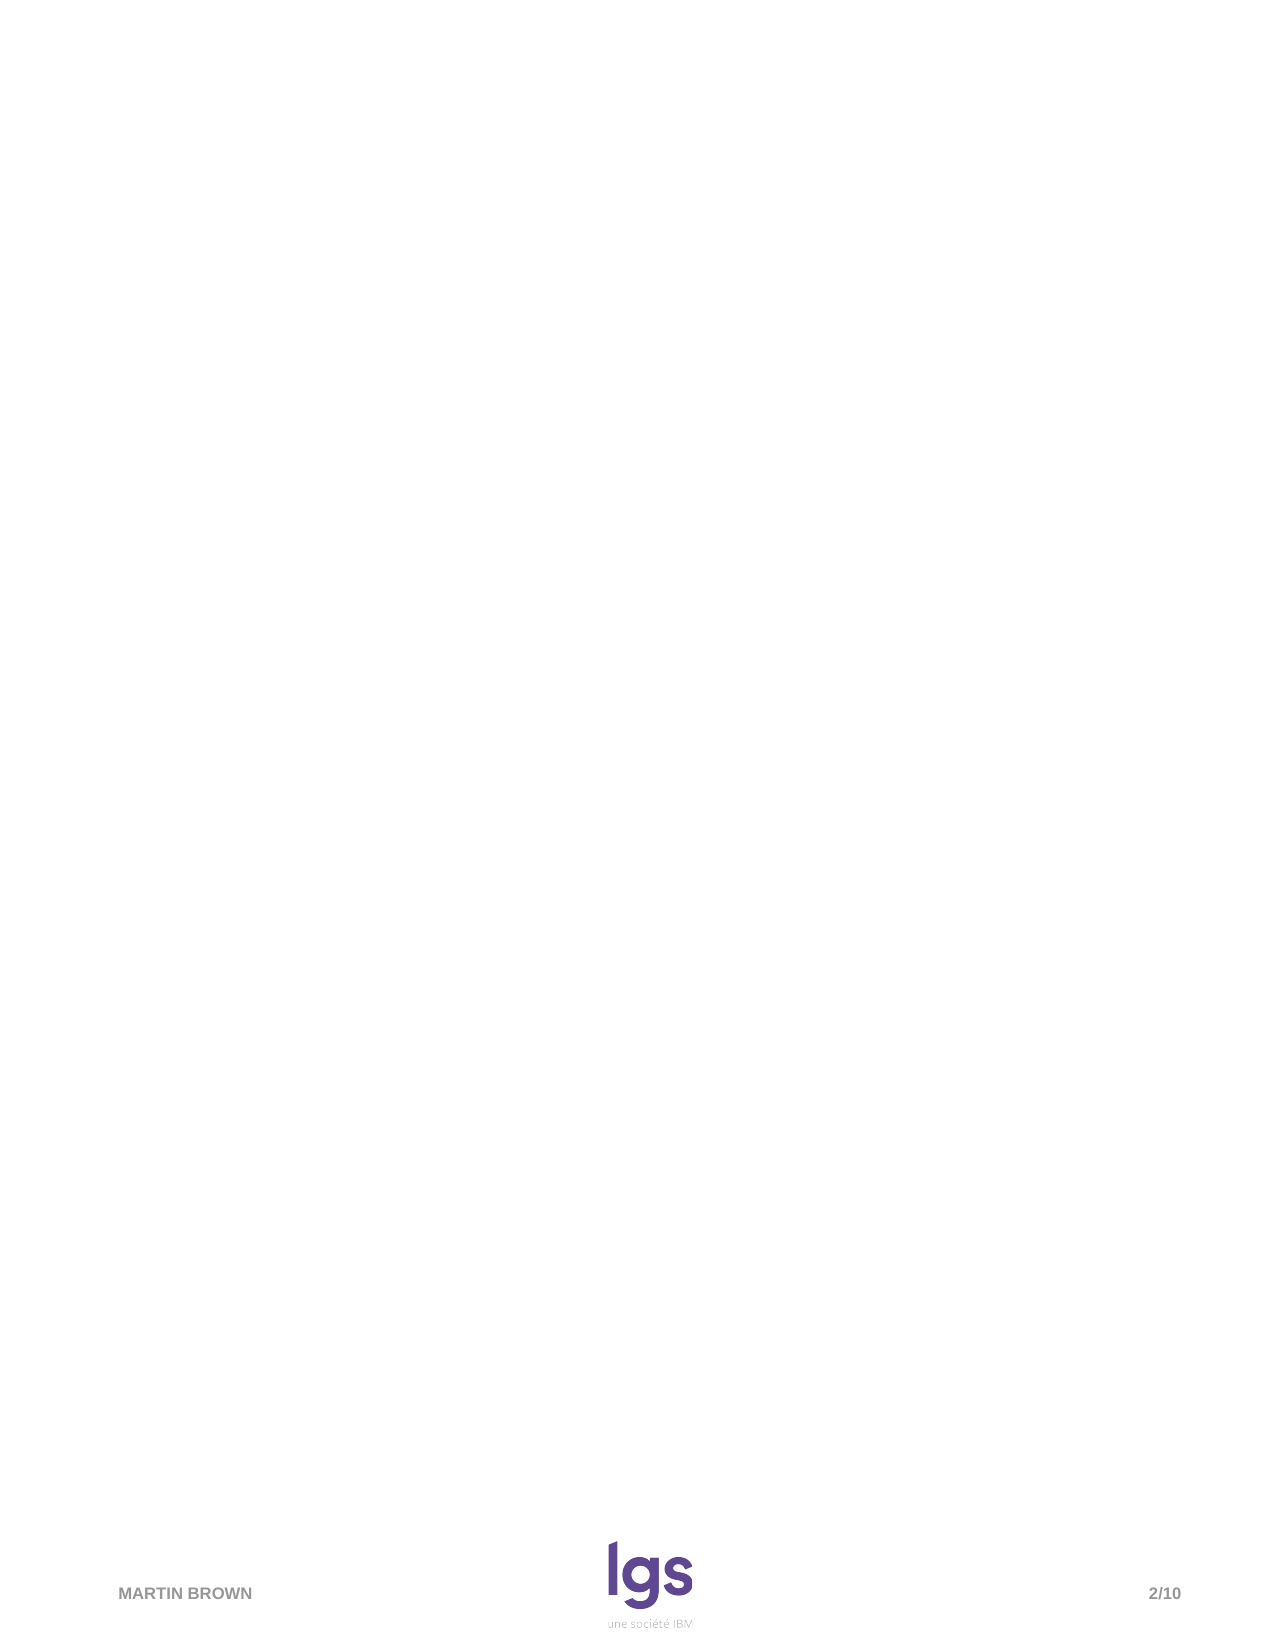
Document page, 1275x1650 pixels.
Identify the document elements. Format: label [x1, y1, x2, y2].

picture [608, 1541, 693, 1628]
